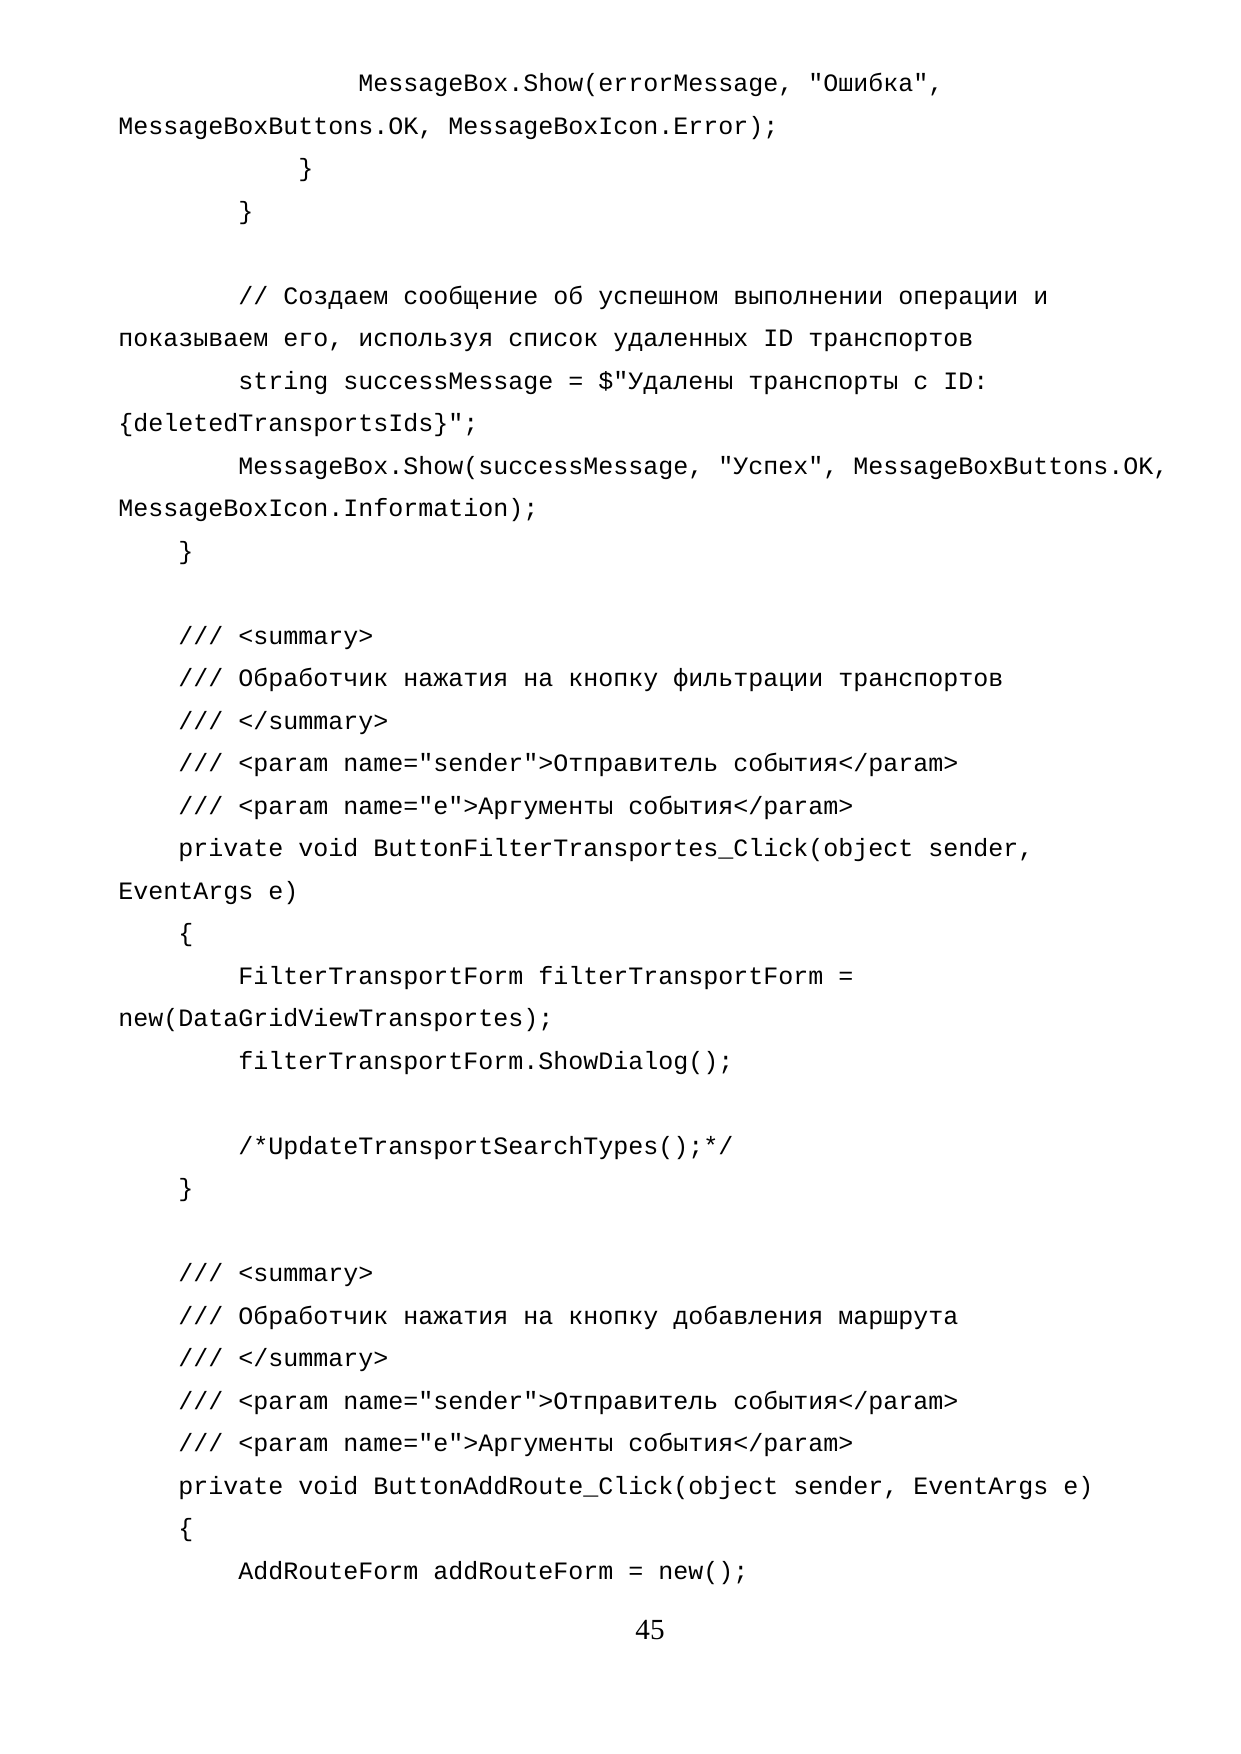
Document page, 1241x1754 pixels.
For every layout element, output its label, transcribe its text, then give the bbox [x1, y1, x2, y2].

text } [118, 538, 1181, 567]
text string successMessage = $"Удалены транспорты с ID: {deletedTransportsIds}"; [118, 368, 1181, 439]
text MessageBox.Show(errorMessage, "Ошибка", MessageBoxButtons.OK, MessageBoxIcon.Error); [118, 71, 1181, 142]
text /// Обработчик нажатия на кнопку добавления маршрута [118, 1303, 1181, 1332]
text /// <summary> [118, 1261, 1181, 1289]
text /// <summary> [118, 623, 1181, 652]
text private void ButtonAddRoute_Click(object sender, EventArgs e) [118, 1473, 1181, 1502]
text } [118, 1176, 1181, 1204]
text // Создаем сообщение об успешном выполнении операции и показываем его, используя список удаленных ID транспортов [118, 283, 1181, 354]
text /// <param name="sender">Отправитель события</param> [118, 751, 1181, 779]
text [118, 1431, 1181, 1459]
text AddRouteForm addRouteForm = new(); [118, 1558, 1181, 1587]
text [118, 1388, 1181, 1417]
text } [118, 198, 1181, 227]
text /// <param name="e">Аргументы события</param> [118, 793, 1181, 822]
text /*UpdateTransportSearchTypes();*/ [118, 1133, 1181, 1162]
text filterTransportForm.ShowDialog(); [118, 1048, 1181, 1077]
text MessageBox.Show(successMessage, "Успех", MessageBoxButtons.OK, MessageBoxIcon.Information); [118, 453, 1181, 524]
text } [118, 156, 1181, 184]
text /// </summary> [118, 708, 1181, 737]
text FilterTransportForm filterTransportForm = new(DataGridViewTransportes); [118, 963, 1181, 1034]
text /// Обработчик нажатия на кнопку фильтрации транспортов [118, 666, 1181, 694]
text { [118, 1516, 1181, 1544]
text /// </summary> [118, 1346, 1181, 1374]
text private void ButtonFilterTransportes_Click(object sender, EventArgs e) [118, 836, 1181, 907]
text { [118, 921, 1181, 949]
